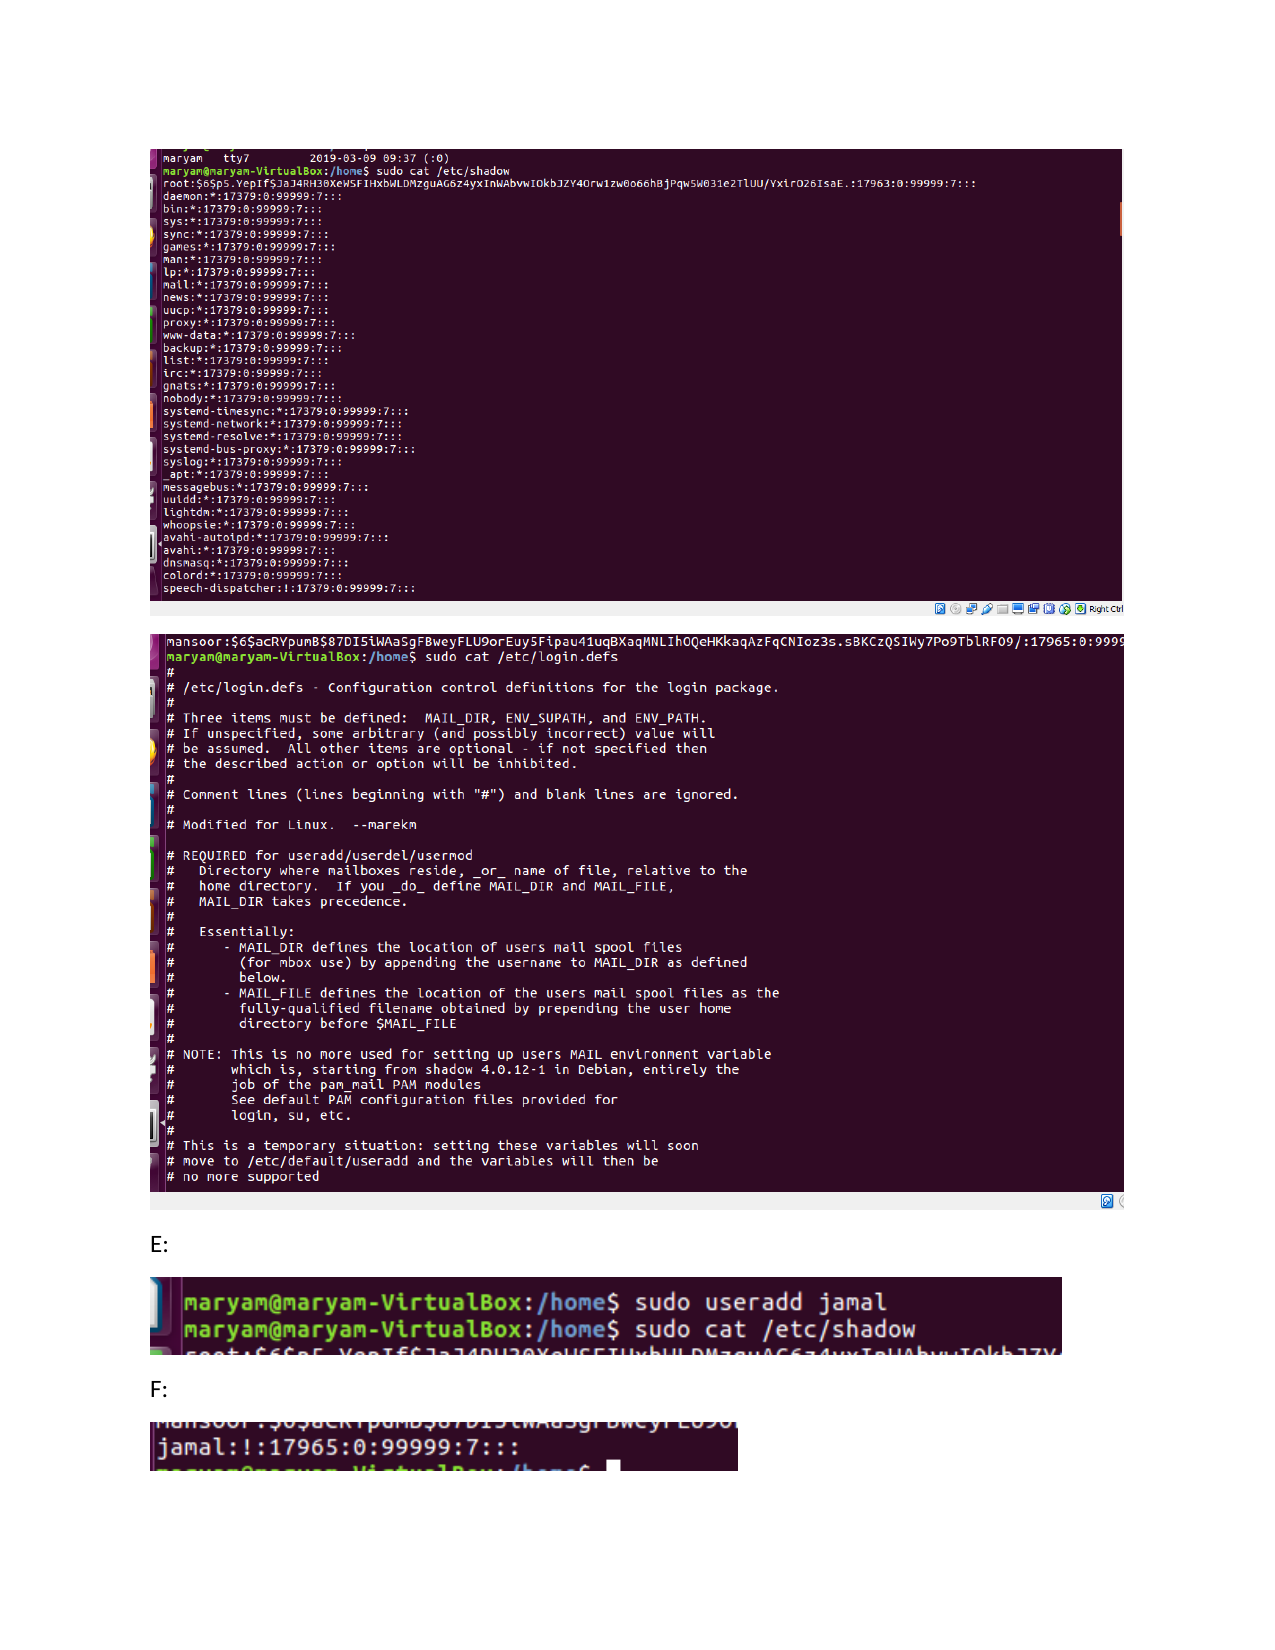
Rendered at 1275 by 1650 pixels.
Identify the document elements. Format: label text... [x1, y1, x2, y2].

text E: [150, 1228, 1125, 1259]
picture [150, 634, 1124, 1210]
picture [150, 149, 1124, 616]
text F: [150, 1373, 1125, 1404]
picture [150, 1277, 1062, 1355]
picture [150, 1422, 738, 1471]
